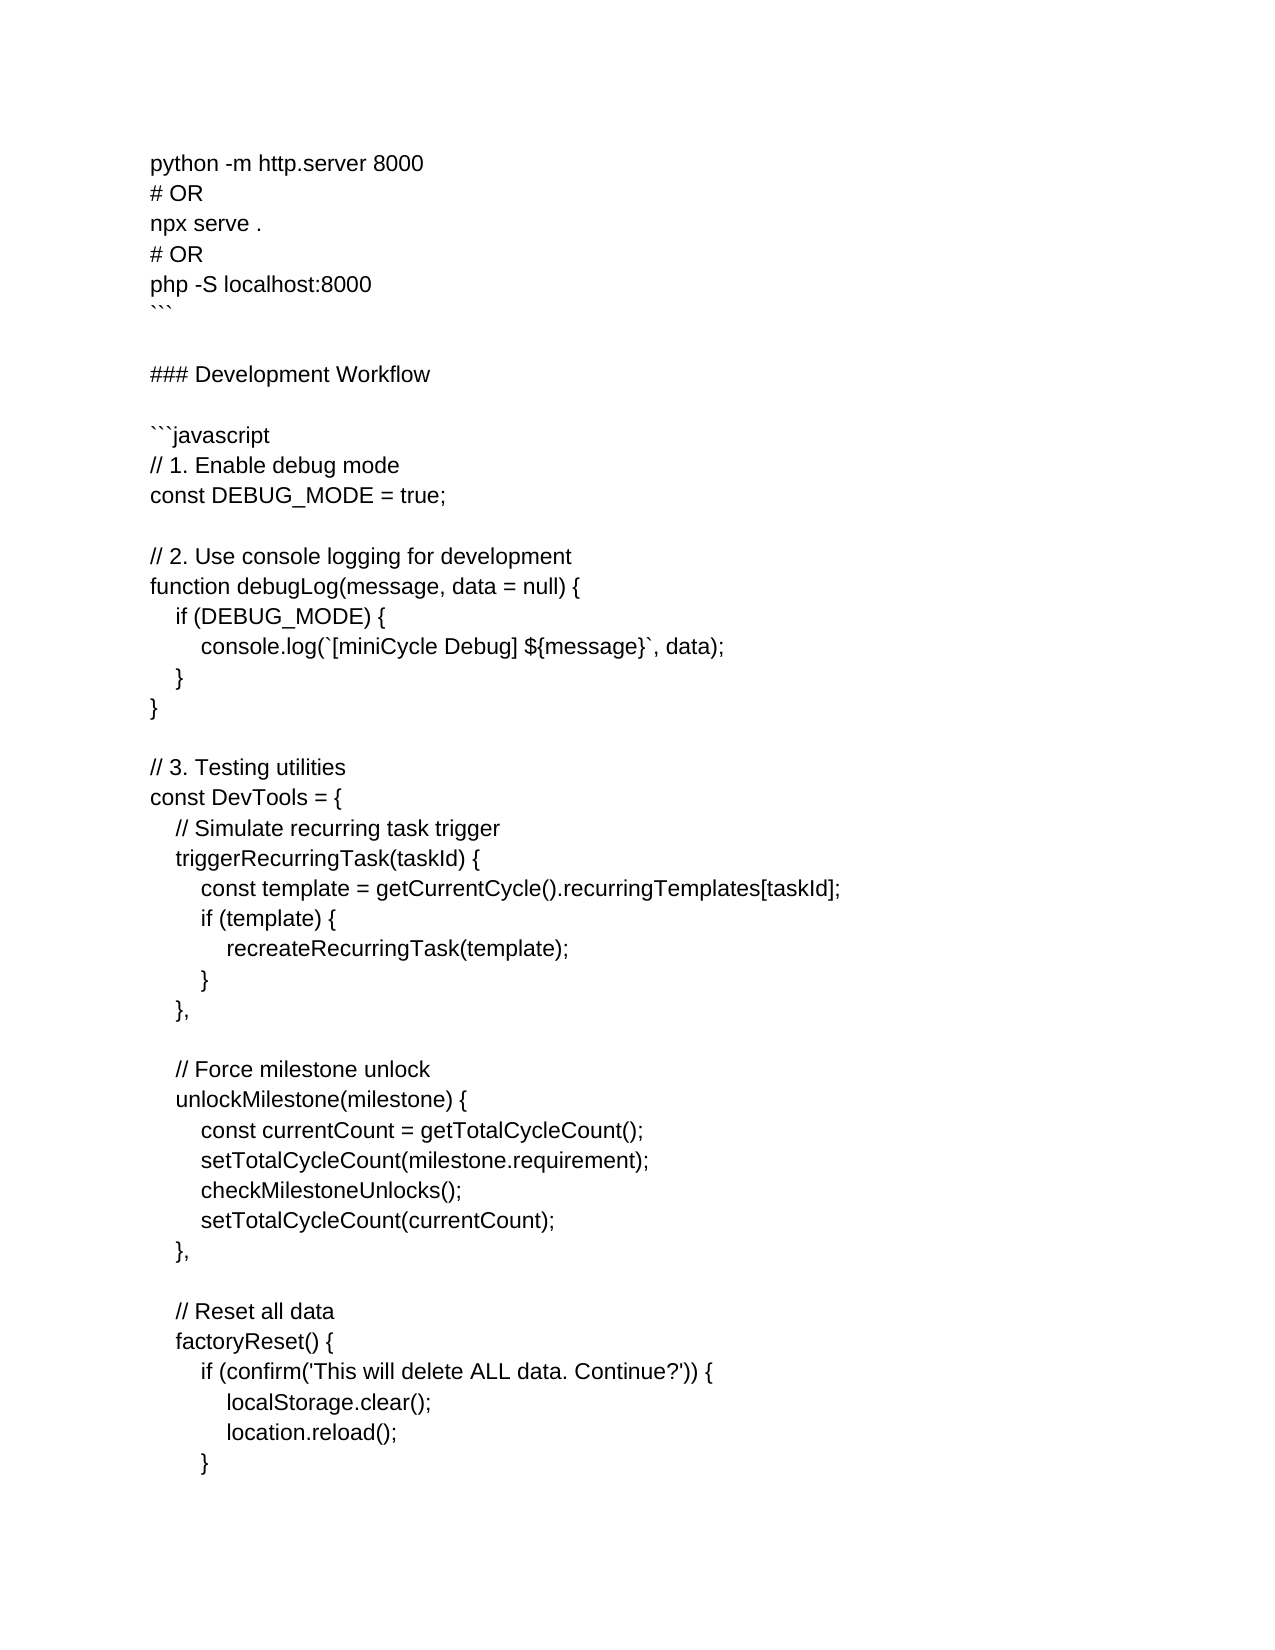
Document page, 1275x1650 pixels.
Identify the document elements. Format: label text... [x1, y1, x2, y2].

text unlockMilestone(milestone) { [150, 1086, 1125, 1113]
text ### Development Workflow [150, 361, 1125, 388]
text ```javascript [150, 422, 1125, 448]
text # OR [150, 241, 1125, 267]
text // Simulate recurring task trigger [150, 814, 1125, 841]
text if (DEBUG_MODE) { [150, 603, 1125, 629]
text php -S localhost:8000 [150, 271, 1125, 297]
text }, [150, 1237, 1125, 1264]
text } [150, 966, 1125, 992]
text function debugLog(message, data = null) { [150, 573, 1125, 599]
text const template = getCurrentCycle().recurringTemplates[taskId]; [150, 875, 1125, 901]
text triggerRecurringTask(taskId) { [150, 845, 1125, 871]
text }, [150, 996, 1125, 1022]
text setTotalCycleCount(milestone.requirement); [150, 1147, 1125, 1173]
text } [150, 663, 1125, 690]
text // 2. Use console logging for development [150, 543, 1125, 569]
text } [150, 694, 1125, 720]
text if (confirm('This will delete ALL data. Continue?')) { [150, 1358, 1125, 1385]
text ``` [150, 301, 1125, 327]
text const DEBUG_MODE = true; [150, 482, 1125, 509]
text python -m http.server 8000 [150, 150, 1125, 176]
text if (template) { [150, 905, 1125, 932]
text setTotalCycleCount(currentCount); [150, 1207, 1125, 1234]
text checkMilestoneUnlocks(); [150, 1177, 1125, 1203]
text location.reload(); [150, 1419, 1125, 1445]
text // Force milestone unlock [150, 1056, 1125, 1083]
text // 3. Testing utilities [150, 754, 1125, 781]
text const currentCount = getTotalCycleCount(); [150, 1117, 1125, 1143]
text localStorage.clear(); [150, 1388, 1125, 1415]
text console.log(`[miniCycle Debug] ${message}`, data); [150, 633, 1125, 660]
text // 1. Enable debug mode [150, 452, 1125, 478]
text npx serve . [150, 210, 1125, 237]
text } [150, 1449, 1125, 1475]
text recreateRecurringTask(template); [150, 935, 1125, 962]
text factoryReset() { [150, 1328, 1125, 1354]
text const DevTools = { [150, 784, 1125, 811]
text // Reset all data [150, 1298, 1125, 1324]
text # OR [150, 180, 1125, 207]
